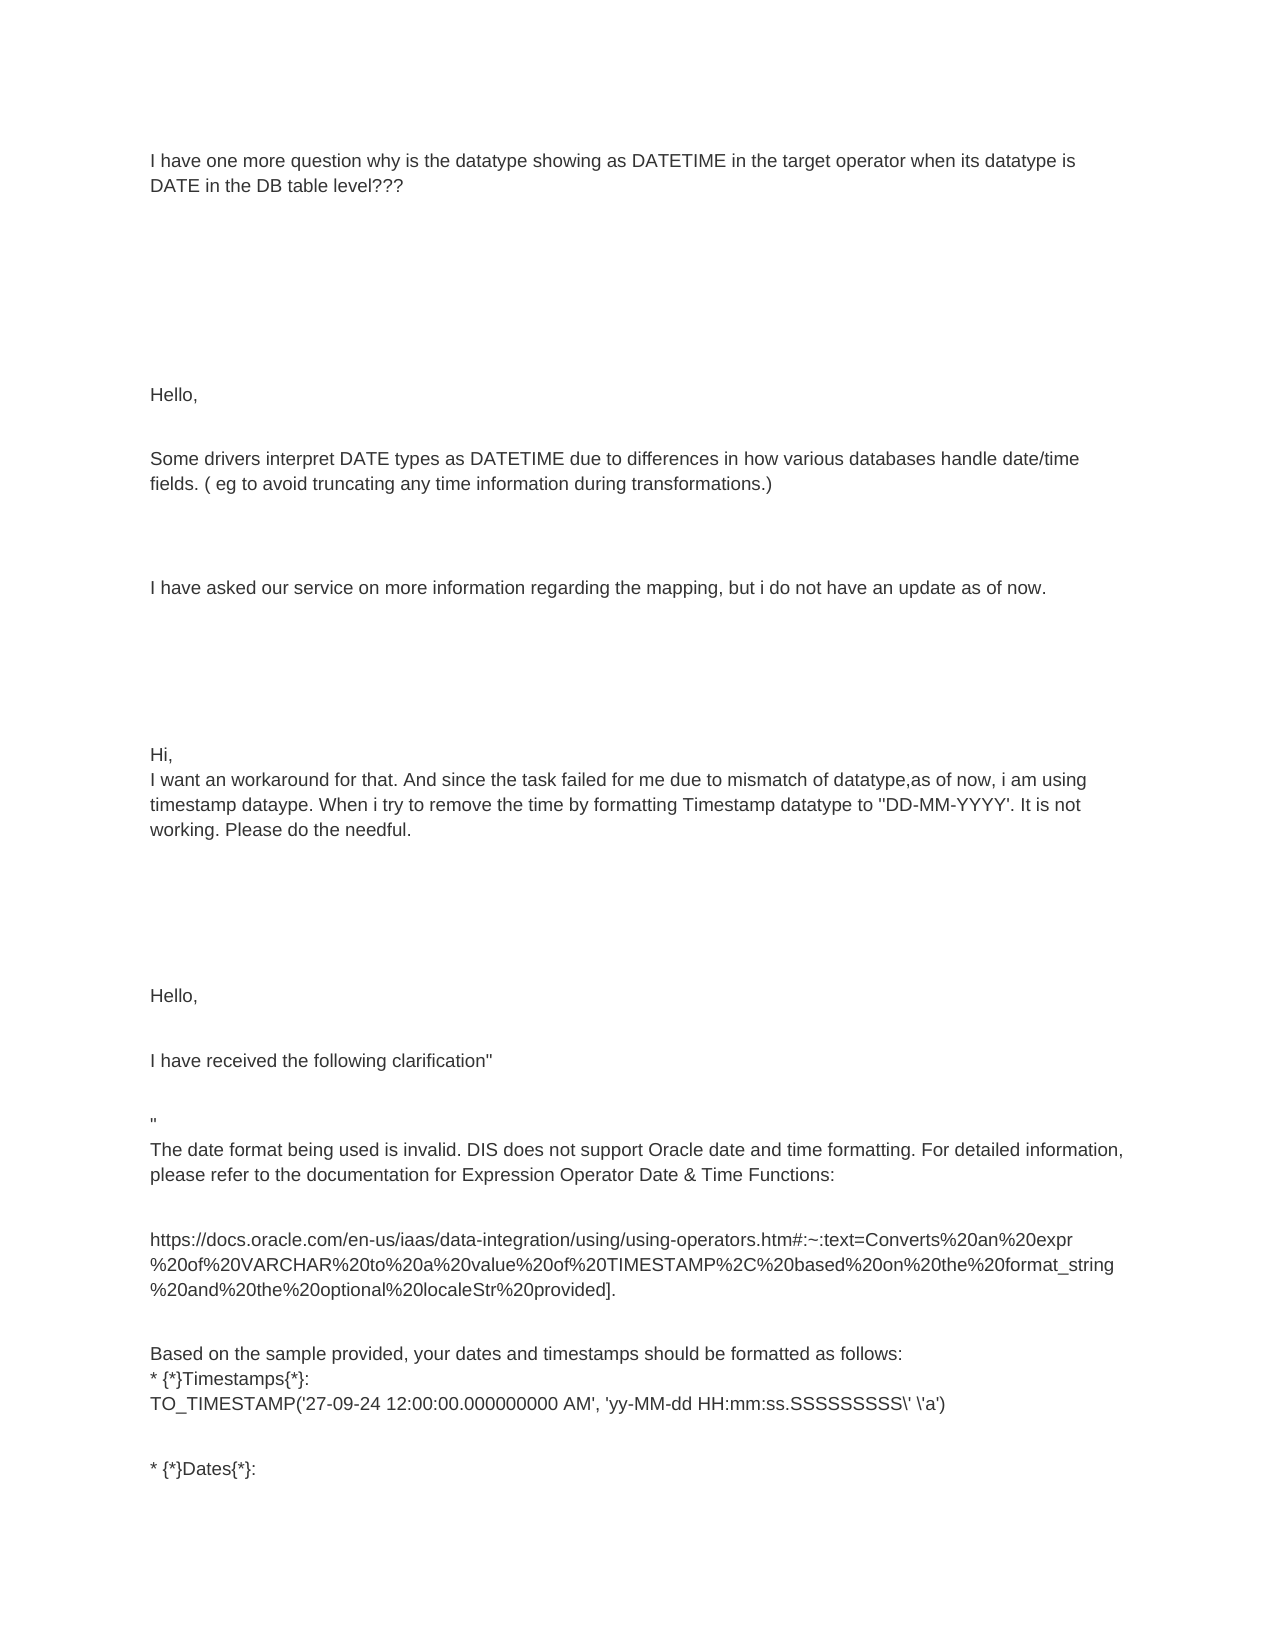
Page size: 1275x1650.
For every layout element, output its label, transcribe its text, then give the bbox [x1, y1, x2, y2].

text Hi, I want an workaround for that. And since the task failed for me due to mismatch of datatype,as of now, i am using timestamp dataype. When i try to remove the time by formatting Timestamp datatype to ''DD-MM-YYYY'. It is not working. Please do the needful. [150, 743, 1125, 840]
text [150, 985, 1125, 1479]
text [150, 150, 1125, 197]
text Hello, Some drivers interpret DATE types as DATETIME due to differences in how various databases handle date/time fields. ( eg to avoid truncating any time information during transformations.) I have asked our service on more information regarding the mapping, but i do not have an update as of now. [150, 383, 1125, 598]
